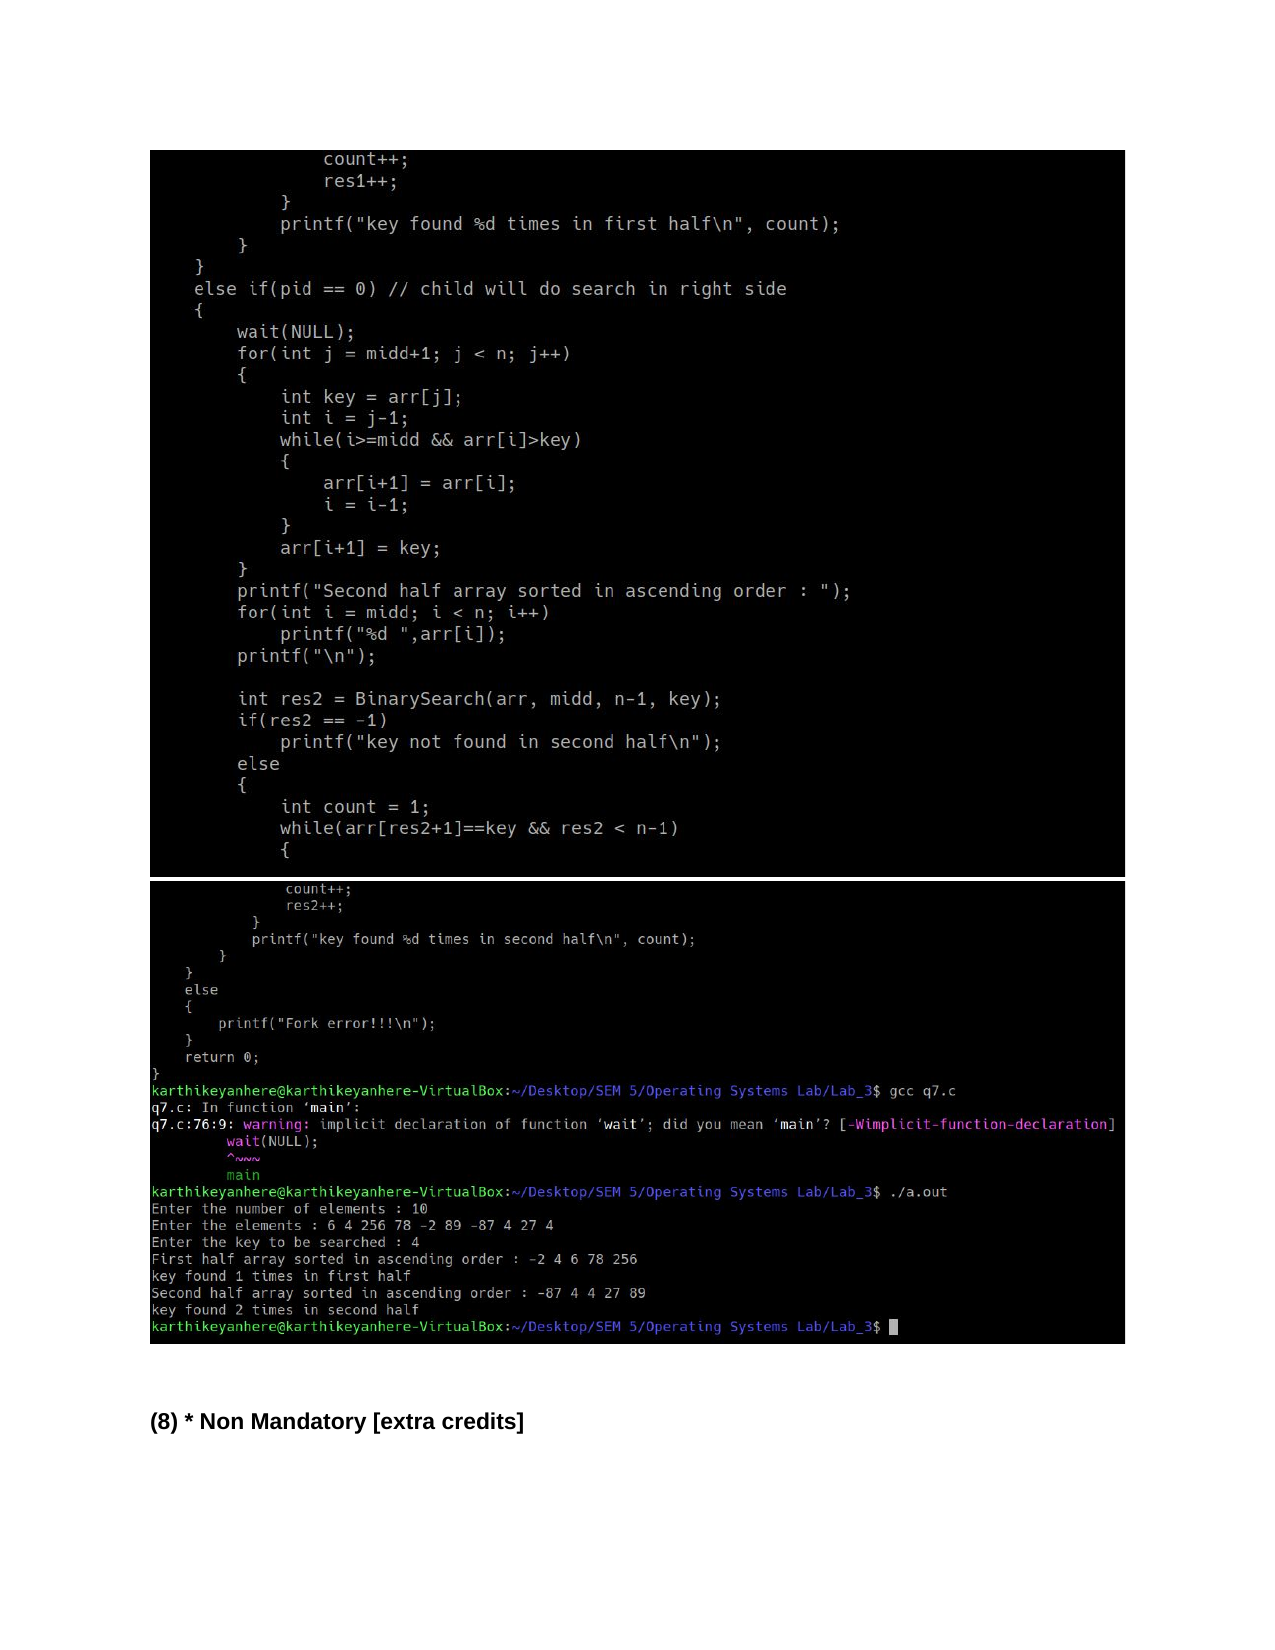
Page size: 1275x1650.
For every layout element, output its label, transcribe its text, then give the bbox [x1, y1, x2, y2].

picture [150, 881, 1125, 1344]
picture [150, 150, 1125, 877]
text (8) * Non Mandatory [extra credits] [150, 1408, 1125, 1434]
